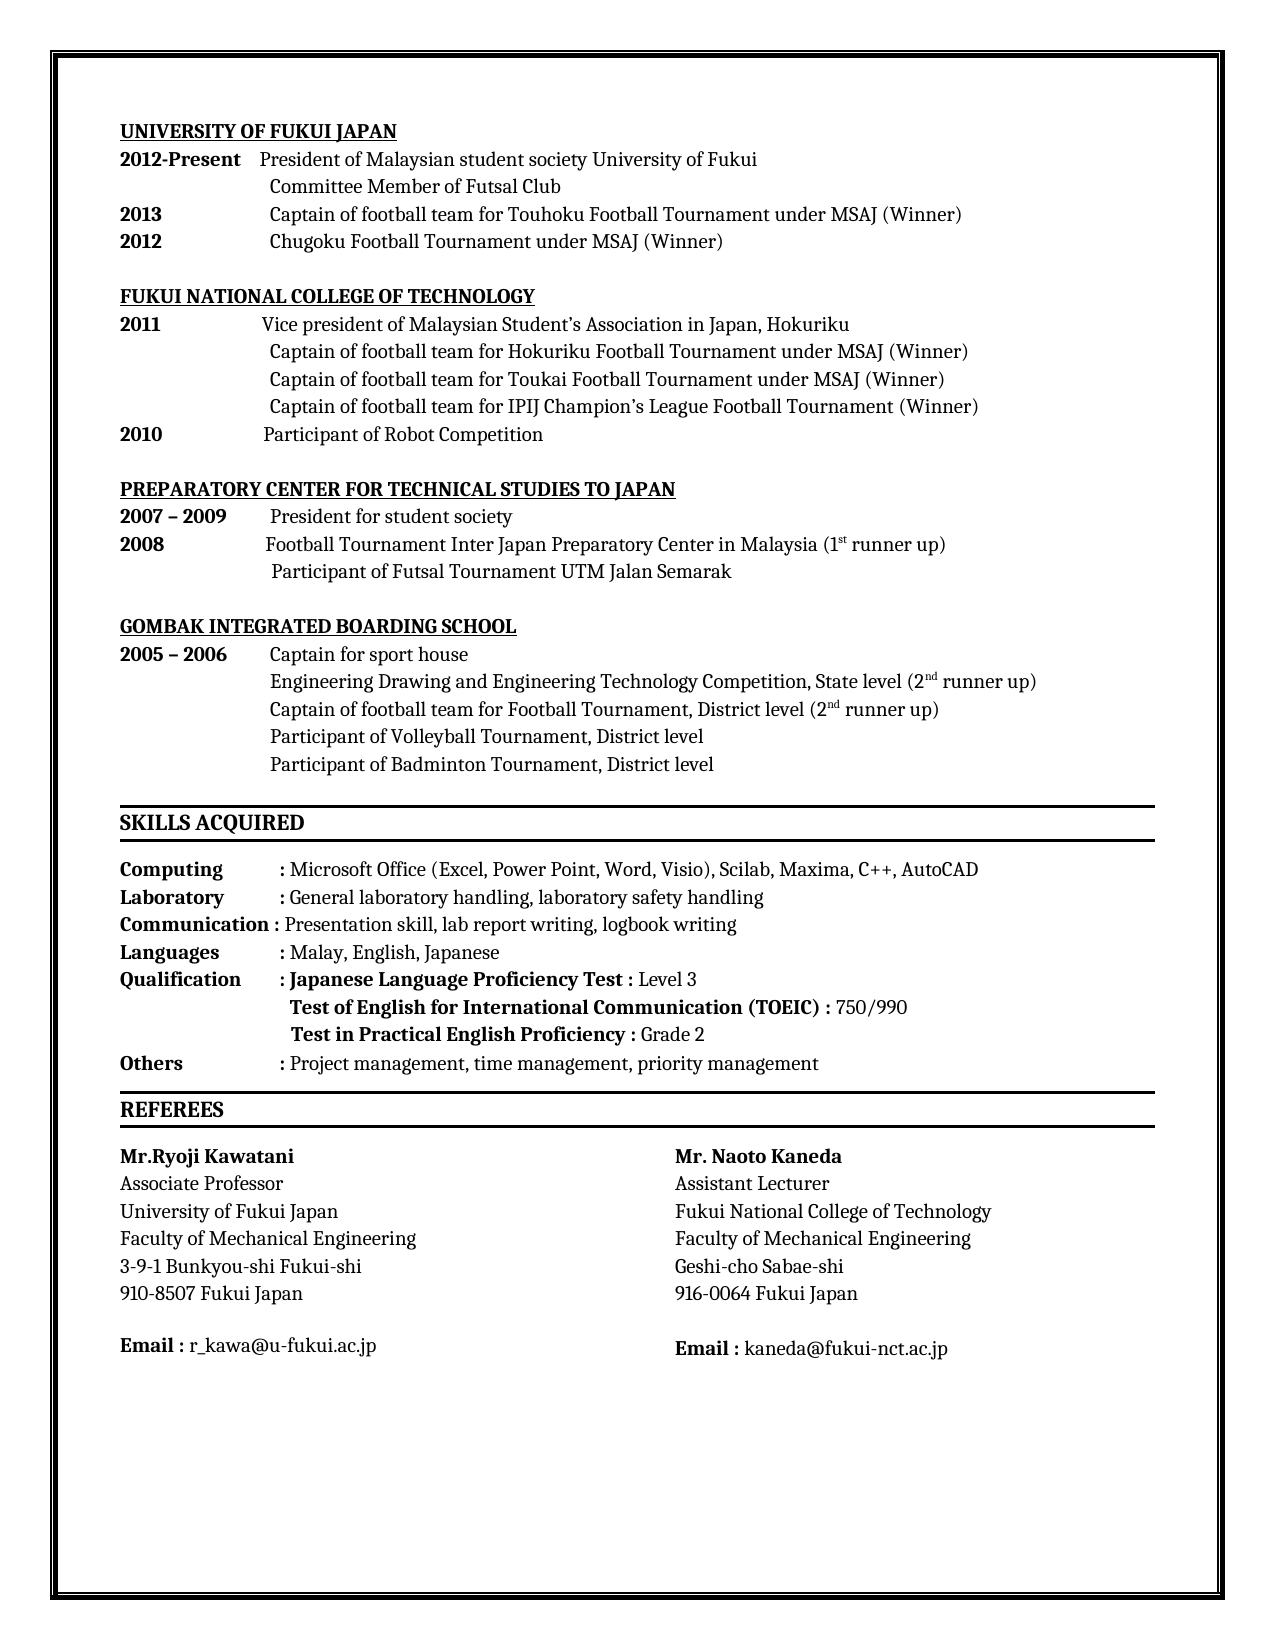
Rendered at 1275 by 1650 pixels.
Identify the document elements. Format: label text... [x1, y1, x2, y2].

text 2010 Participant of Robot Competition [120, 422, 1155, 446]
text 916-0064 Fukui Japan [675, 1282, 1155, 1306]
text Captain of football team for IPIJ Champion’s League Football Tournament (Winner) [120, 395, 1155, 419]
text Participant of Badminton Tournament, District level [120, 752, 1155, 776]
text PREPARATORY CENTER FOR TECHNICAL STUDIES TO JAPAN [120, 477, 1155, 501]
text 2013 Captain of football team for Touhoku Football Tournament under MSAJ (Winner) [120, 202, 1155, 226]
text 2012 Chugoku Football Tournament under MSAJ (Winner) [120, 230, 1155, 254]
text Committee Member of Futsal Club [195, 175, 1155, 199]
text Geshi-cho Sabae-shi [675, 1254, 1155, 1278]
text 3-9-1 Bunkyou-shi Fukui-shi [120, 1254, 600, 1278]
text Mr.Ryoji Kawatani [120, 1144, 600, 1168]
text GOMBAK INTEGRATED BOARDING SCHOOL [120, 615, 1155, 639]
text Fukui National College of Technology [675, 1199, 1155, 1223]
text 2008 Football Tournament Inter Japan Preparatory Center in Malaysia (1st runner up) [120, 532, 1155, 556]
text 910-8507 Fukui Japan [120, 1282, 600, 1306]
text Languages : Malay, English, Japanese [120, 941, 1155, 964]
text 2011 Vice president of Malaysian Student’s Association in Japan, Hokuriku [120, 312, 1155, 336]
text Participant of Volleyball Tournament, District level [120, 725, 1155, 749]
text Assistant Lecturer [675, 1172, 1155, 1196]
text SKILLS ACQUIRED [120, 808, 1155, 839]
text Participant of Futsal Tournament UTM Jalan Semarak [120, 560, 1155, 584]
text Qualification : Japanese Language Proficiency Test : Level 3 [120, 968, 1155, 992]
text Faculty of Mechanical Engineering [675, 1227, 1155, 1251]
text Associate Professor [120, 1172, 600, 1196]
text Communication : Presentation skill, lab report writing, logbook writing [120, 913, 1155, 937]
text Laboratory : General laboratory handling, laboratory safety handling [120, 886, 1155, 909]
text FUKUI NATIONAL COLLEGE OF TECHNOLOGY [120, 285, 1155, 309]
text Others : Project management, time management, priority management [120, 1051, 1155, 1075]
text Captain of football team for Toukai Football Tournament under MSAJ (Winner) [120, 367, 1155, 391]
text 2012-Present President of Malaysian student society University of Fukui [120, 147, 1155, 171]
text UNIVERSITY OF FUKUI JAPAN [120, 120, 1155, 144]
text Test in Practical English Proficiency : Grade 2 [120, 1023, 1155, 1047]
text 2007 – 2009 President for student society [120, 505, 1155, 529]
text Captain of football team for Football Tournament, District level (2nd runner up) [195, 697, 1155, 721]
text Captain of football team for Hokuriku Football Tournament under MSAJ (Winner) [120, 340, 1155, 364]
text Faculty of Mechanical Engineering [120, 1227, 600, 1251]
text Engineering Drawing and Engineering Technology Competition, State level (2nd runner up) [195, 670, 1155, 694]
text REFEREES [120, 1094, 1155, 1125]
text University of Fukui Japan [120, 1199, 600, 1223]
text 2005 – 2006 Captain for sport house [120, 642, 1155, 666]
text Email : kaneda@fukui-nct.ac.jp [675, 1337, 1155, 1361]
text Test of English for International Communication (TOEIC) : 750/990 [120, 996, 1155, 1019]
text Computing : Microsoft Office (Excel, Power Point, Word, Visio), Scilab, Maxima, C++, AutoCAD [120, 858, 1155, 882]
text Email : r_kawa@u-fukui.ac.jp [120, 1333, 600, 1357]
text Mr. Naoto Kaneda [675, 1144, 1155, 1168]
